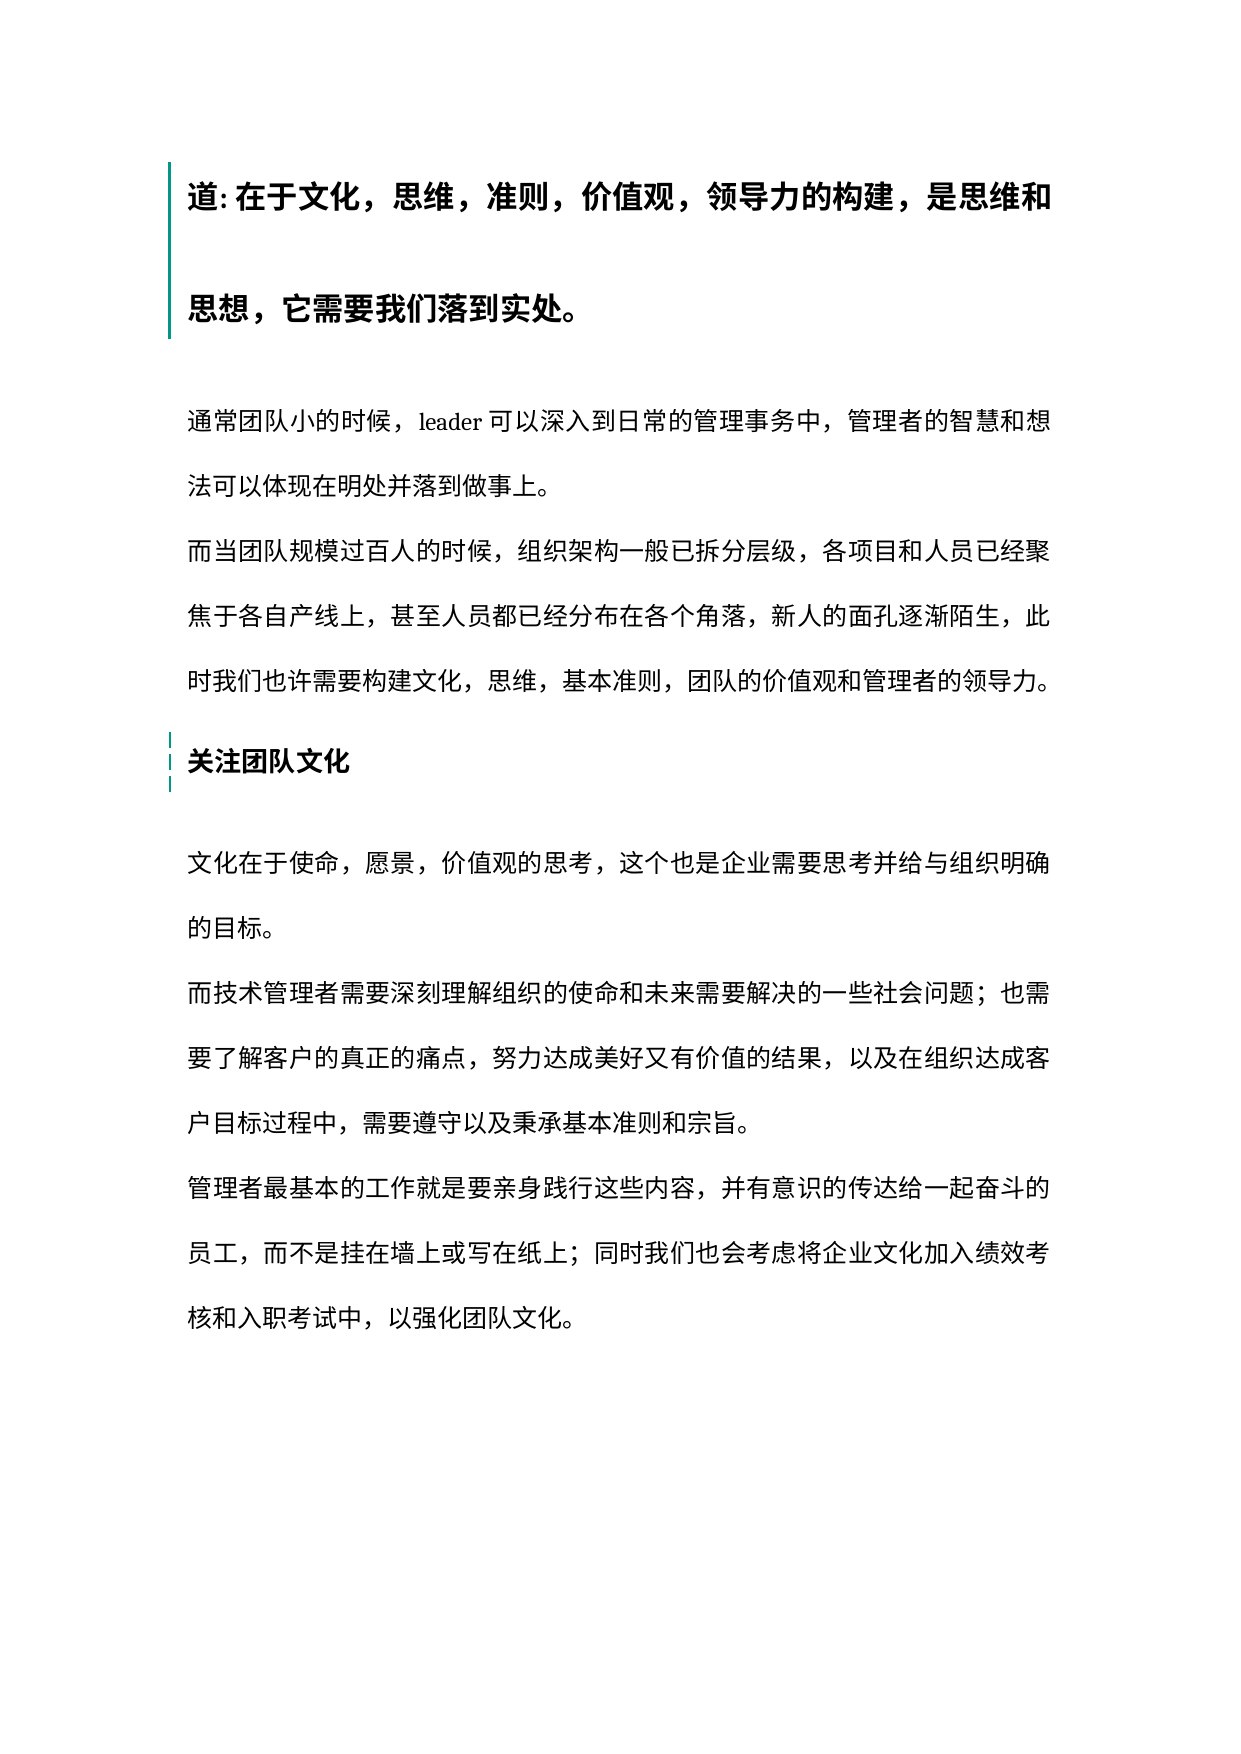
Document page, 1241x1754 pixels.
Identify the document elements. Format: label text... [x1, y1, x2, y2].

text 而技术管理者需要深刻理解组织的使命和未来需要解决的一些社会问题；也需要了解客户的真正的痛点，努力达成美好又有价值的结果，以及在组织达成客户目标过程中，需要遵守以及秉承基本准则和宗旨。 [187, 959, 1053, 1154]
text 文化在于使命，愿景，价值观的思考，这个也是企业需要思考并给与组织明确的目标。 [187, 829, 1053, 959]
text 而当团队规模过百人的时候，组织架构一般已拆分层级，各项目和人员已经聚焦于各自产线上，甚至人员都已经分布在各个角落，新人的面孔逐渐陌生，此时我们也许需要构建文化，思维，基本准则，团队的价值观和管理者的领导力。 [187, 517, 1053, 712]
subtitle 道: 在于文化，思维，准则，价值观，领导力的构建，是思维和思想，它需要我们落到实处。 [187, 162, 1053, 339]
text 管理者最基本的工作就是要亲身践行这些内容，并有意识的传达给一起奋斗的员工，而不是挂在墙上或写在纸上；同时我们也会考虑将企业文化加入绩效考核和入职考试中，以强化团队文化。 [187, 1154, 1053, 1349]
text 通常团队小的时候，leader 可以深入到日常的管理事务中，管理者的智慧和想法可以体现在明处并落到做事上。 [187, 387, 1053, 517]
subtitle 关注团队文化 [169, 727, 1053, 792]
